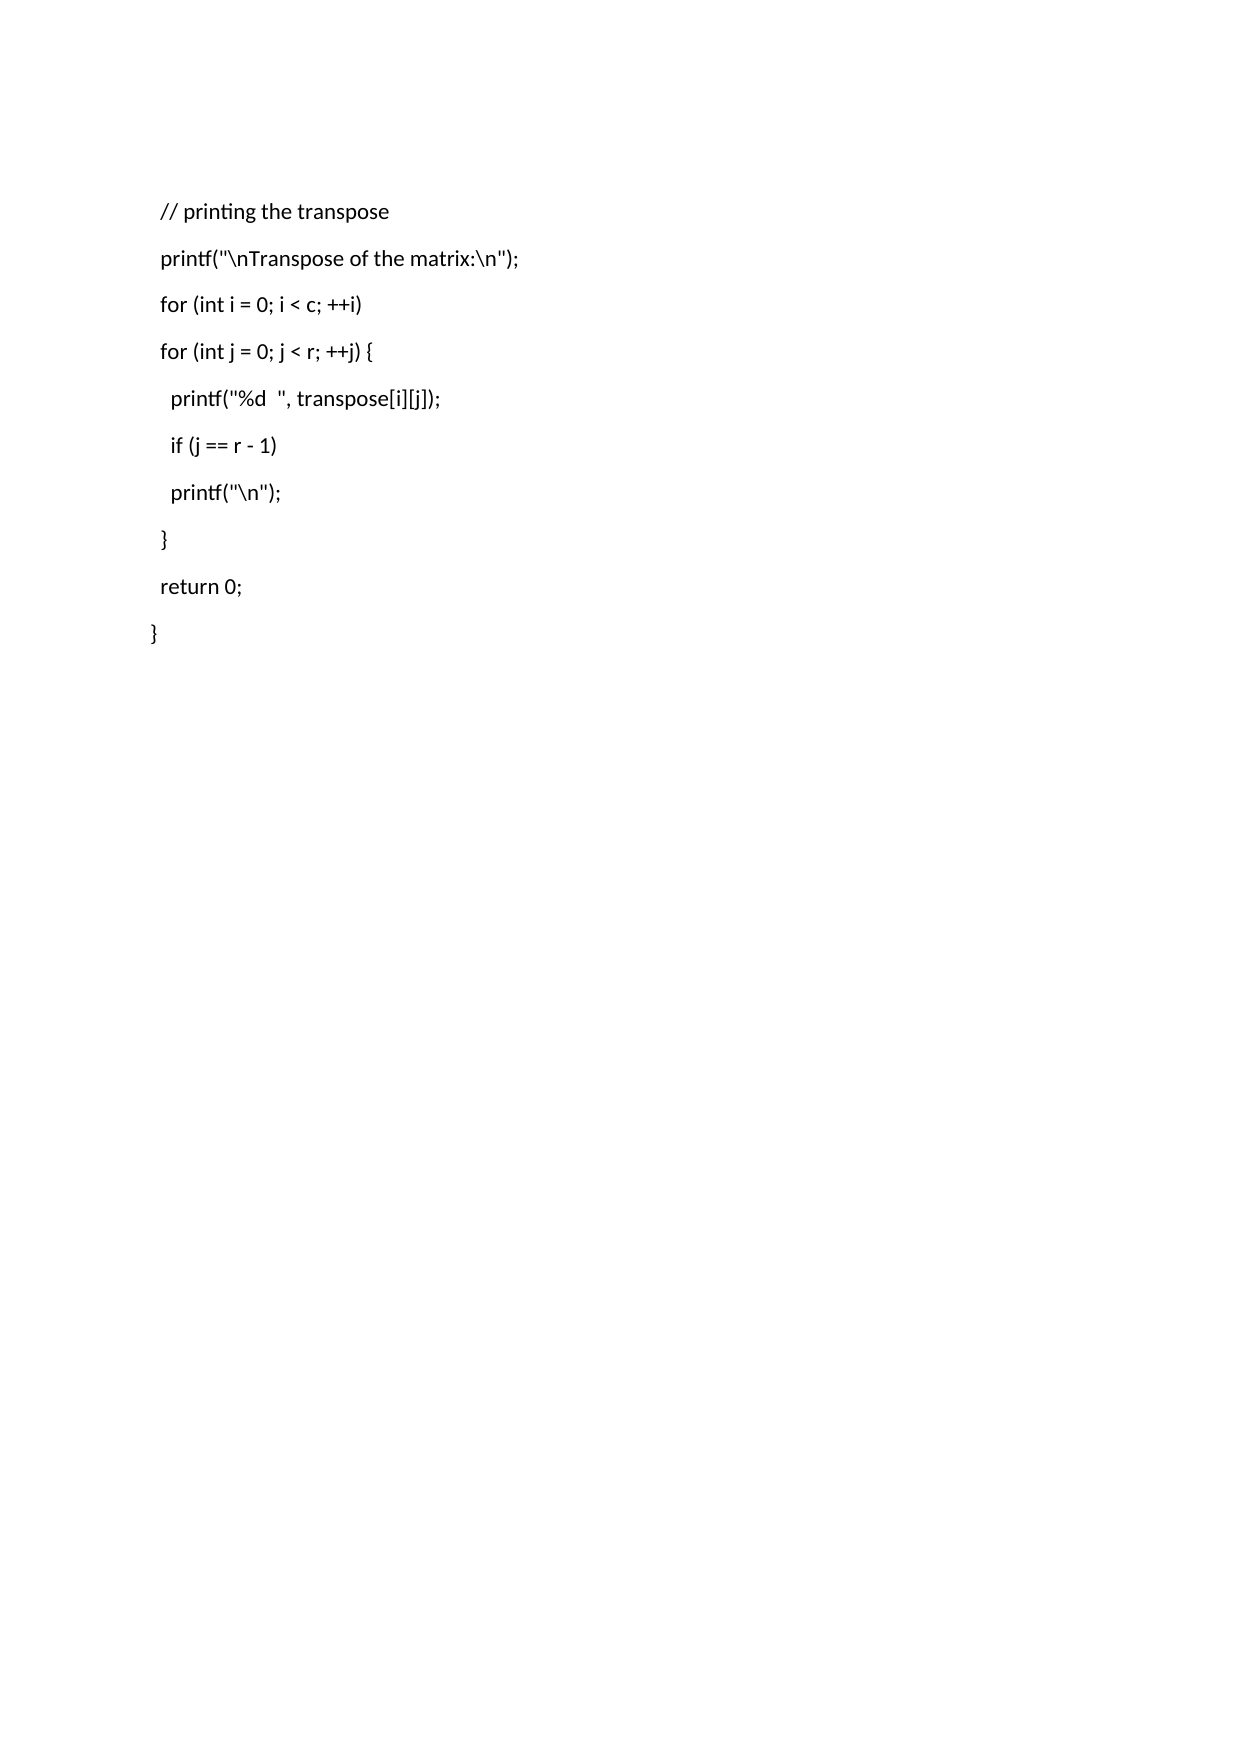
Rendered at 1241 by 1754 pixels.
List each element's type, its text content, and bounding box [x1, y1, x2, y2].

text printf("\n"); [150, 478, 1090, 506]
text } [150, 525, 1090, 553]
text } [150, 619, 1090, 647]
text printf("\nTranspose of the matrix:\n"); [150, 244, 1090, 272]
text for (int j = 0; j < r; ++j) { [150, 337, 1090, 366]
text // printing the transpose [150, 197, 1090, 225]
text for (int i = 0; i < c; ++i) [150, 291, 1090, 319]
text if (j == r - 1) [150, 431, 1090, 459]
text printf("%d ", transpose[i][j]); [150, 384, 1090, 412]
text return 0; [150, 572, 1090, 600]
